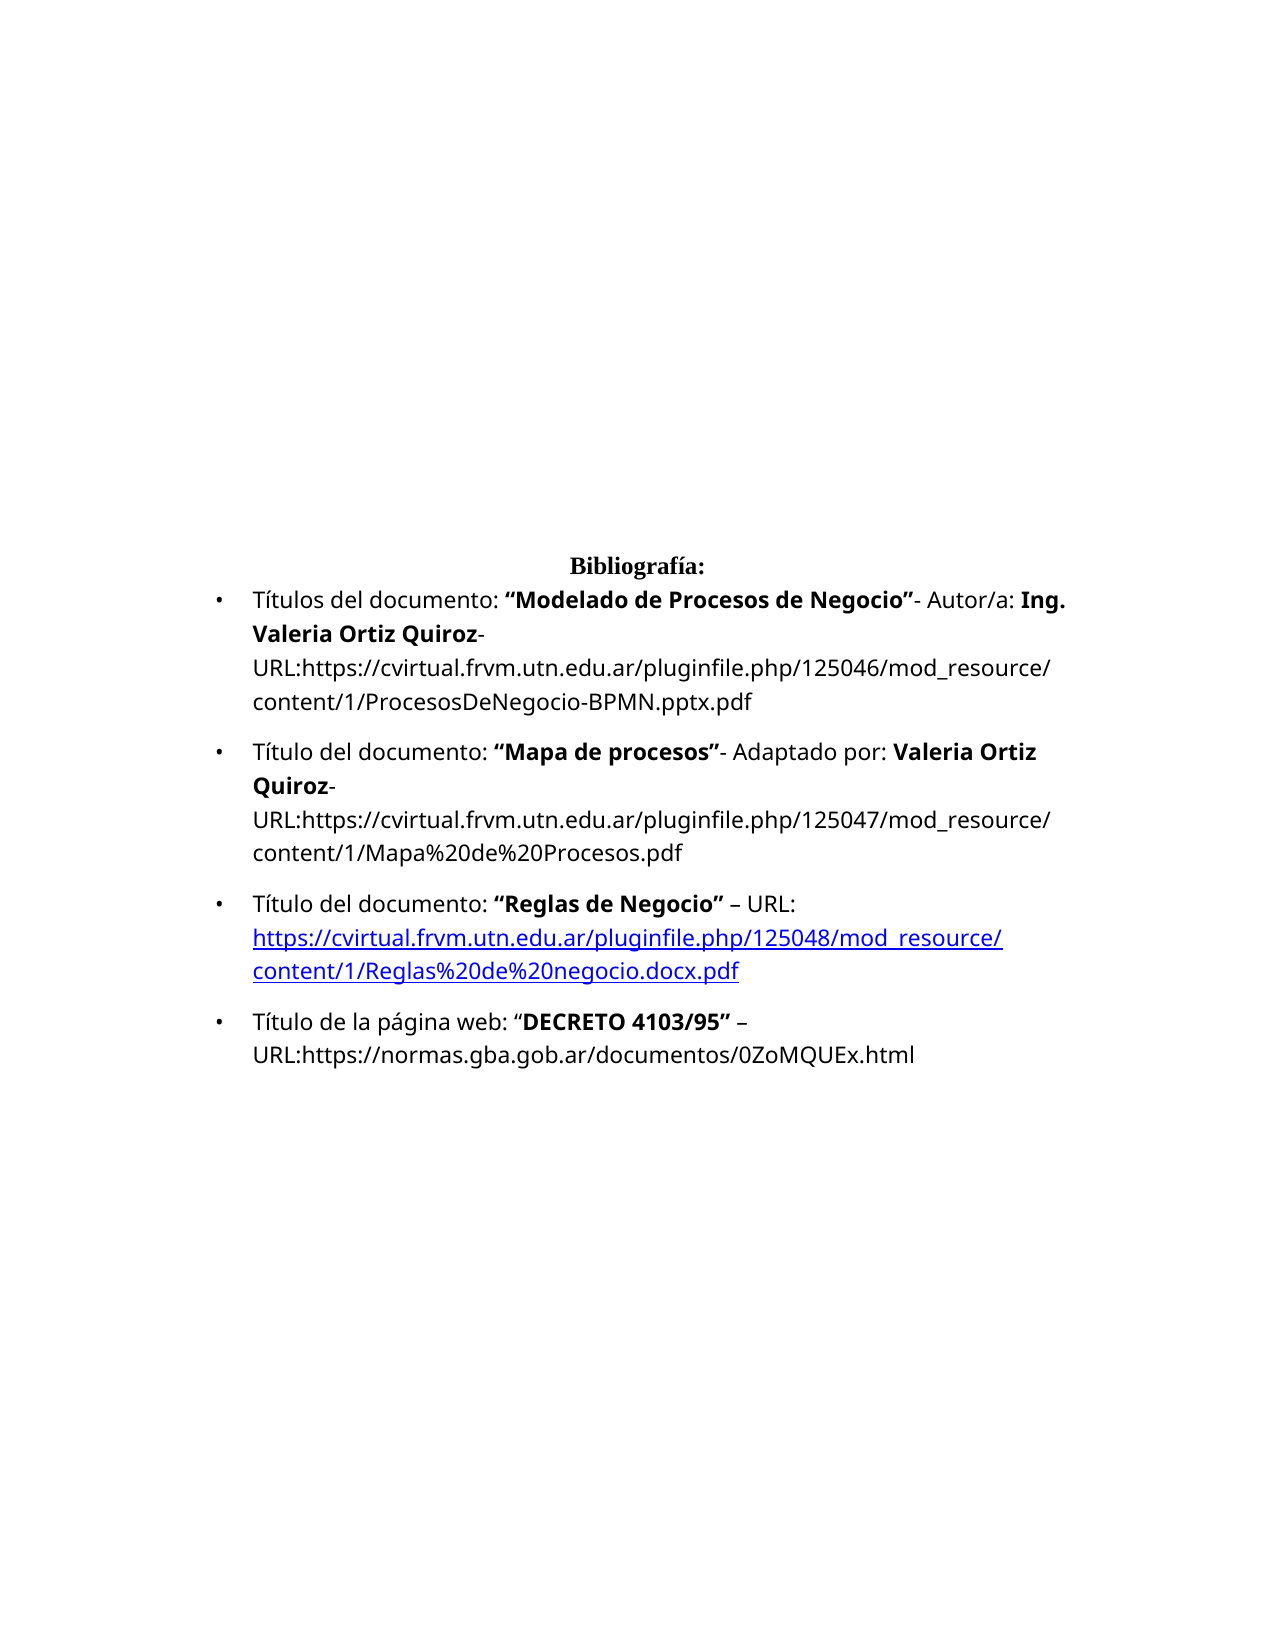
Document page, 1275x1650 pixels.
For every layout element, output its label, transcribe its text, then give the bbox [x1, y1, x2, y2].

list Título de la página web: “DECRETO 4103/95” – URL:https://normas.gba.gob.ar/documentos/0ZoMQUEx.html [215, 1006, 1098, 1071]
list Título del documento: “Reglas de Negocio” – URL: https://cvirtual.frvm.utn.edu.ar/pluginfile.php/125048/mod_resource/content/1/Reglas%20de%20negocio.docx.pdf [215, 888, 1098, 987]
list Título del documento: “Mapa de procesos”- Adaptado por: Valeria Ortiz Quiroz- URL:https://cvirtual.frvm.utn.edu.ar/pluginfile.php/125047/mod_resource/content/1/Mapa%20de%20Procesos.pdf [215, 736, 1098, 869]
text Bibliografía: [177, 551, 1098, 580]
list Títulos del documento: “Modelado de Procesos de Negocio”- Autor/a: Ing. Valeria Ortiz Quiroz- URL:https://cvirtual.frvm.utn.edu.ar/pluginfile.php/125046/mod_resource/content/1/ProcesosDeNegocio-BPMN.pptx.pdf [215, 584, 1098, 717]
